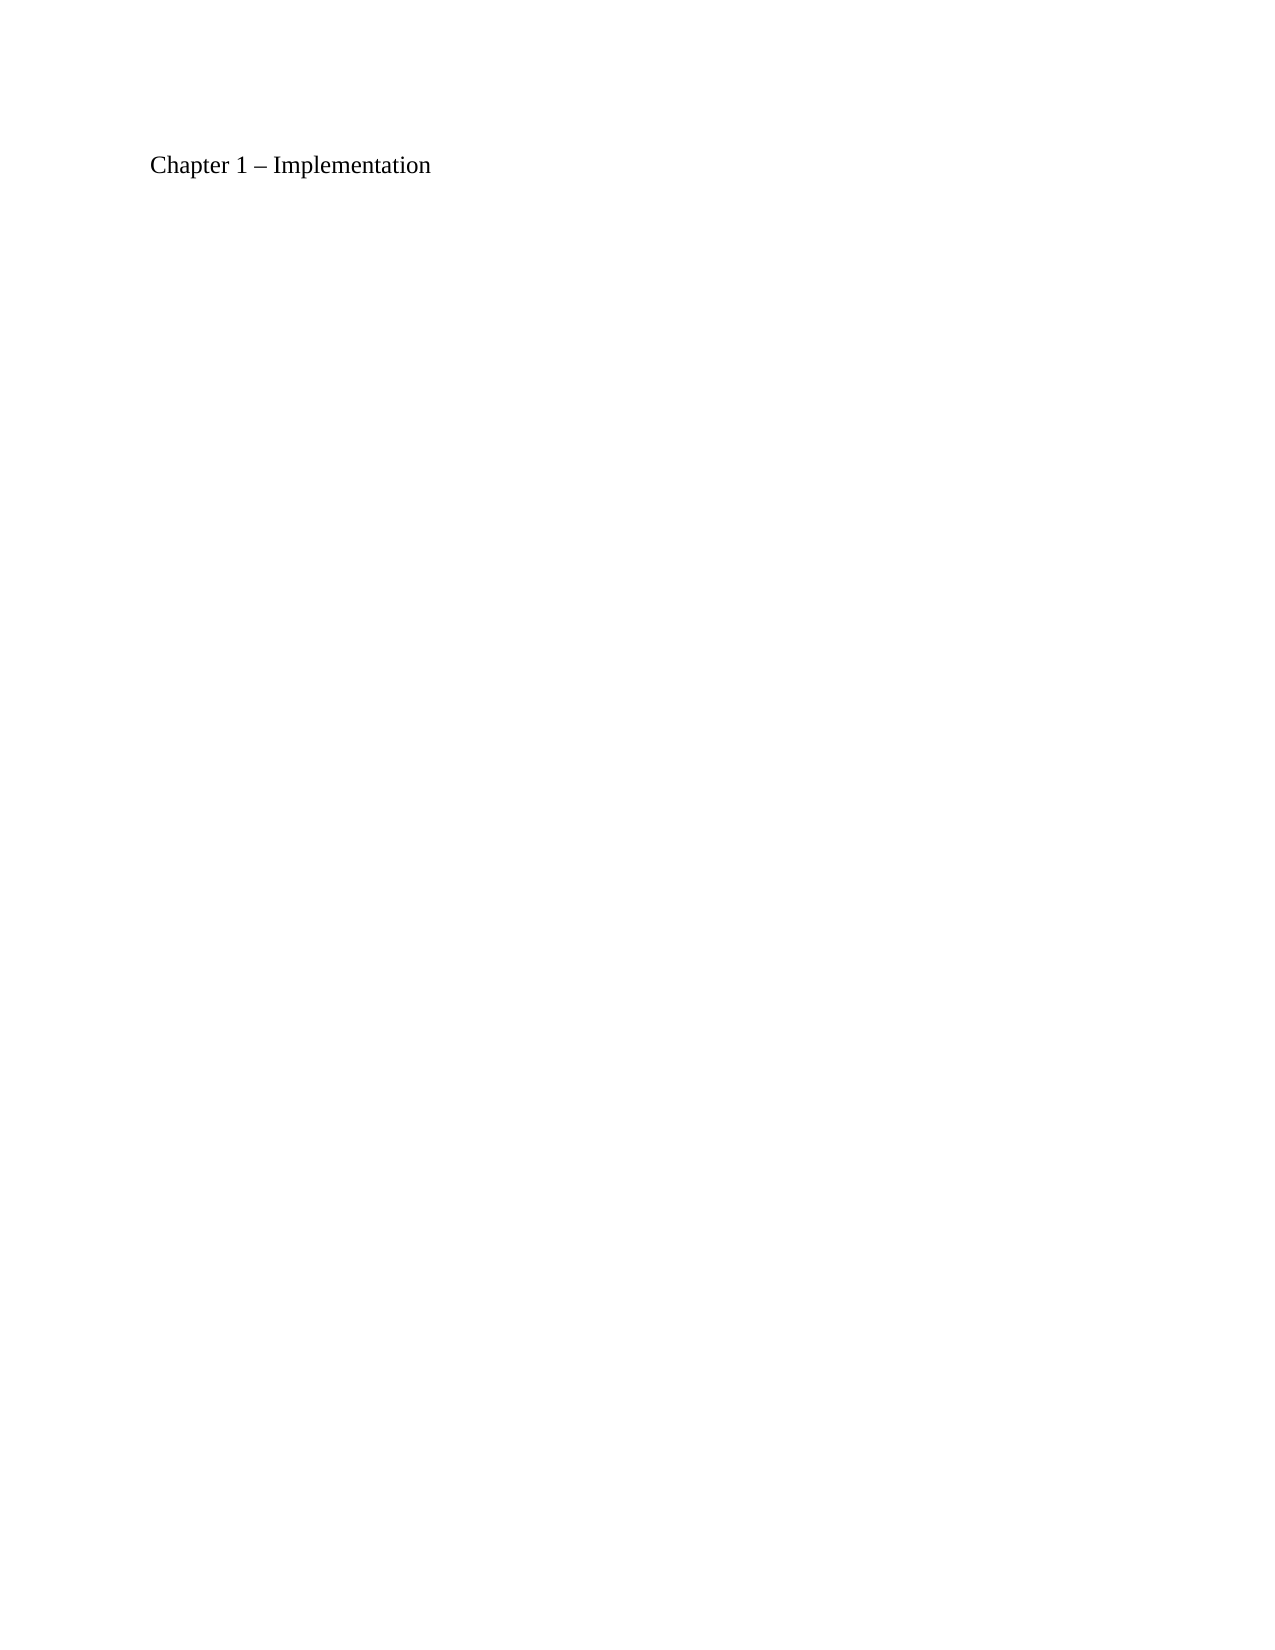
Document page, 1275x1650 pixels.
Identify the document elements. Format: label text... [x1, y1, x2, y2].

text Chapter 1 – Implementation [150, 150, 1125, 179]
